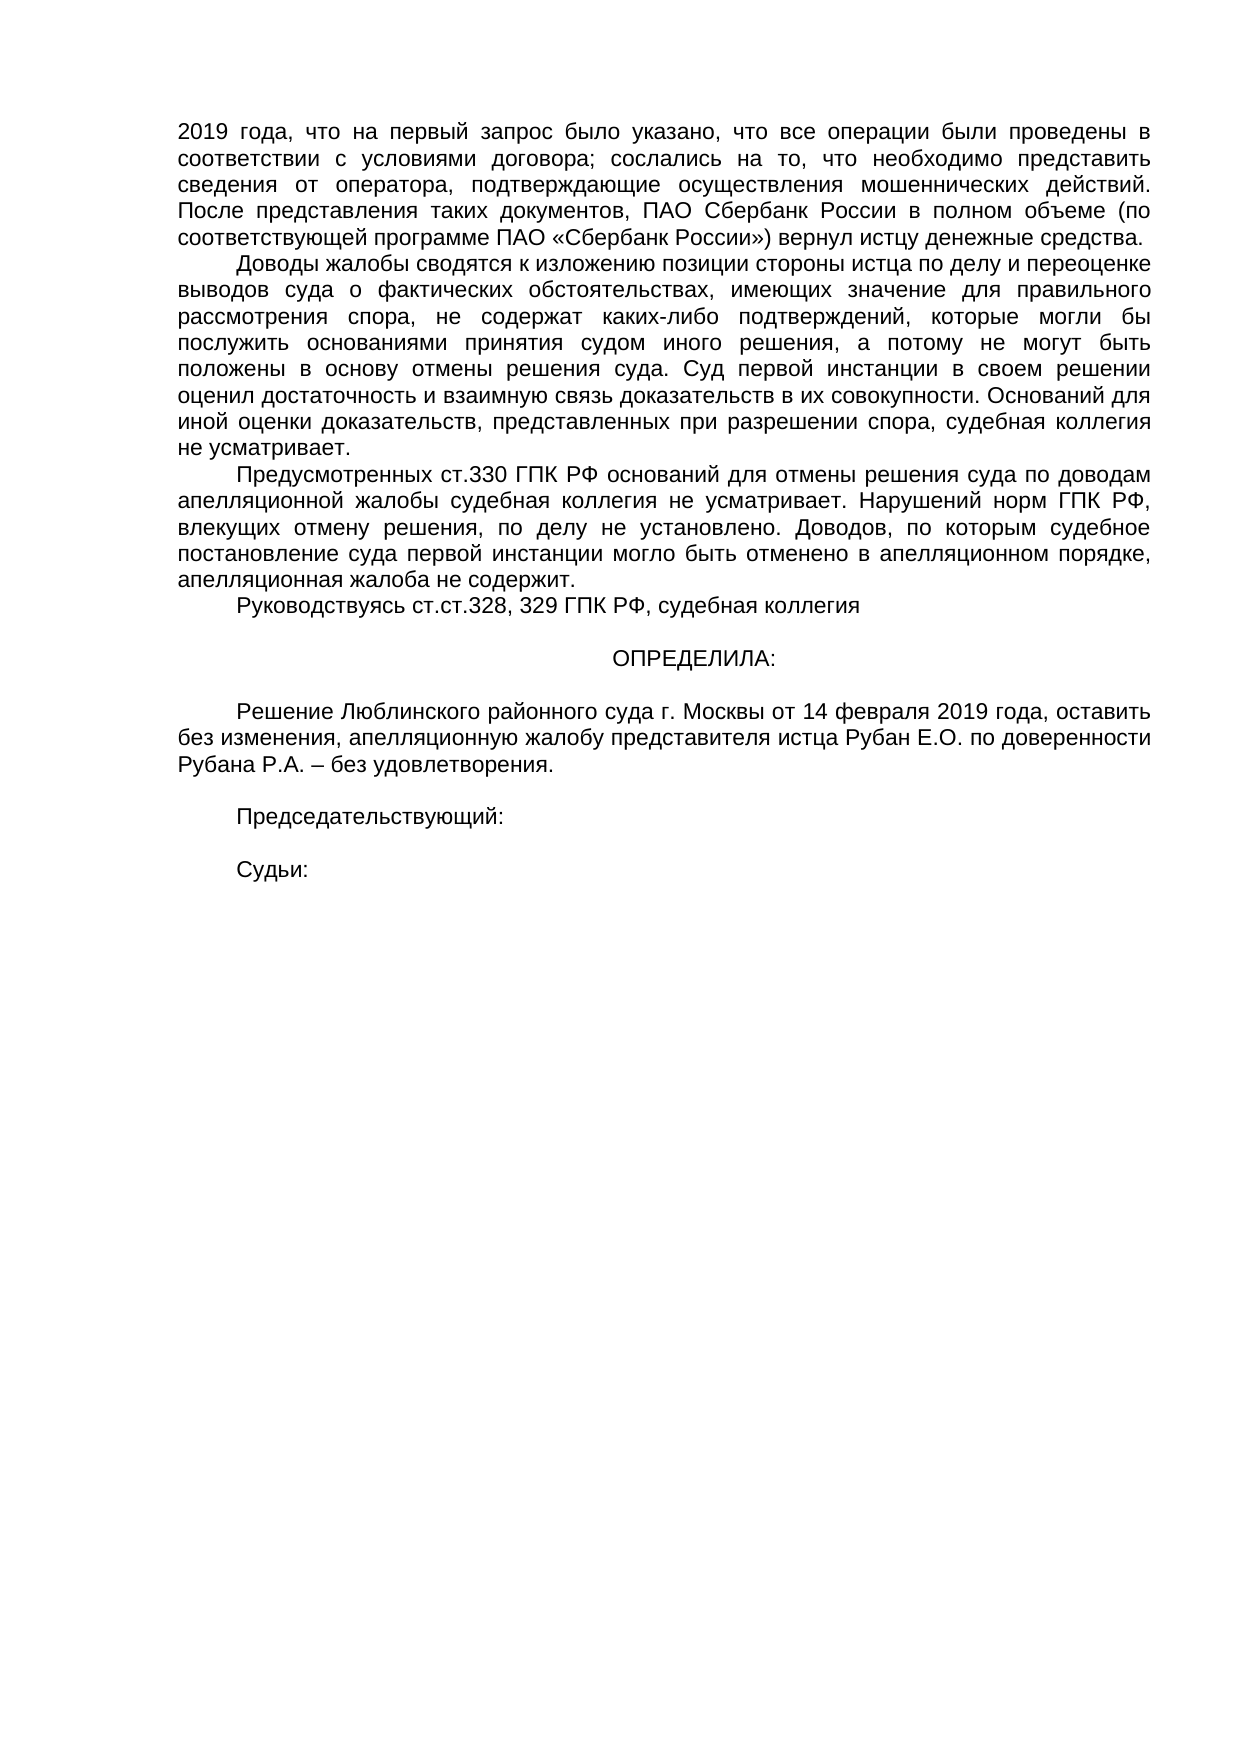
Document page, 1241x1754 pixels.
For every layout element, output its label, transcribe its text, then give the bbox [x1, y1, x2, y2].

text Руководствуясь ст.ст.328, 329 ГПК РФ, судебная коллегия [177, 592, 1152, 619]
text ОПРЕДЕЛИЛА: [177, 645, 1152, 672]
text Решение Люблинского районного суда г. Москвы от 14 февраля 2019 года, оставить без изменения, апелляционную жалобу представителя истца Рубан Е.О. по доверенности Рубана Р.А. – без удовлетворения. [177, 698, 1152, 777]
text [177, 118, 1152, 250]
text Судьи: [177, 856, 1152, 882]
text Председательствующий: [177, 803, 1152, 830]
text Доводы жалобы сводятся к изложению позиции стороны истца по делу и переоценке выводов суда о фактических обстоятельствах, имеющих значение для правильного рассмотрения спора, не содержат каких-либо подтверждений, которые могли бы послужить основаниями принятия судом иного решения, а потому не могут быть положены в основу отмены решения суда. Суд первой инстанции в своем решении оценил достаточность и взаимную связь доказательств в их совокупности. Оснований для иной оценки доказательств, представленных при разрешении спора, судебная коллегия не усматривает. [177, 250, 1152, 461]
text Предусмотренных ст.330 ГПК РФ оснований для отмены решения суда по доводам апелляционной жалобы судебная коллегия не усматривает. Нарушений норм ГПК РФ, влекущих отмену решения, по делу не установлено. Доводов, по которым судебное постановление суда первой инстанции могло быть отменено в апелляционном порядке, апелляционная жалоба не содержит. [177, 461, 1152, 592]
